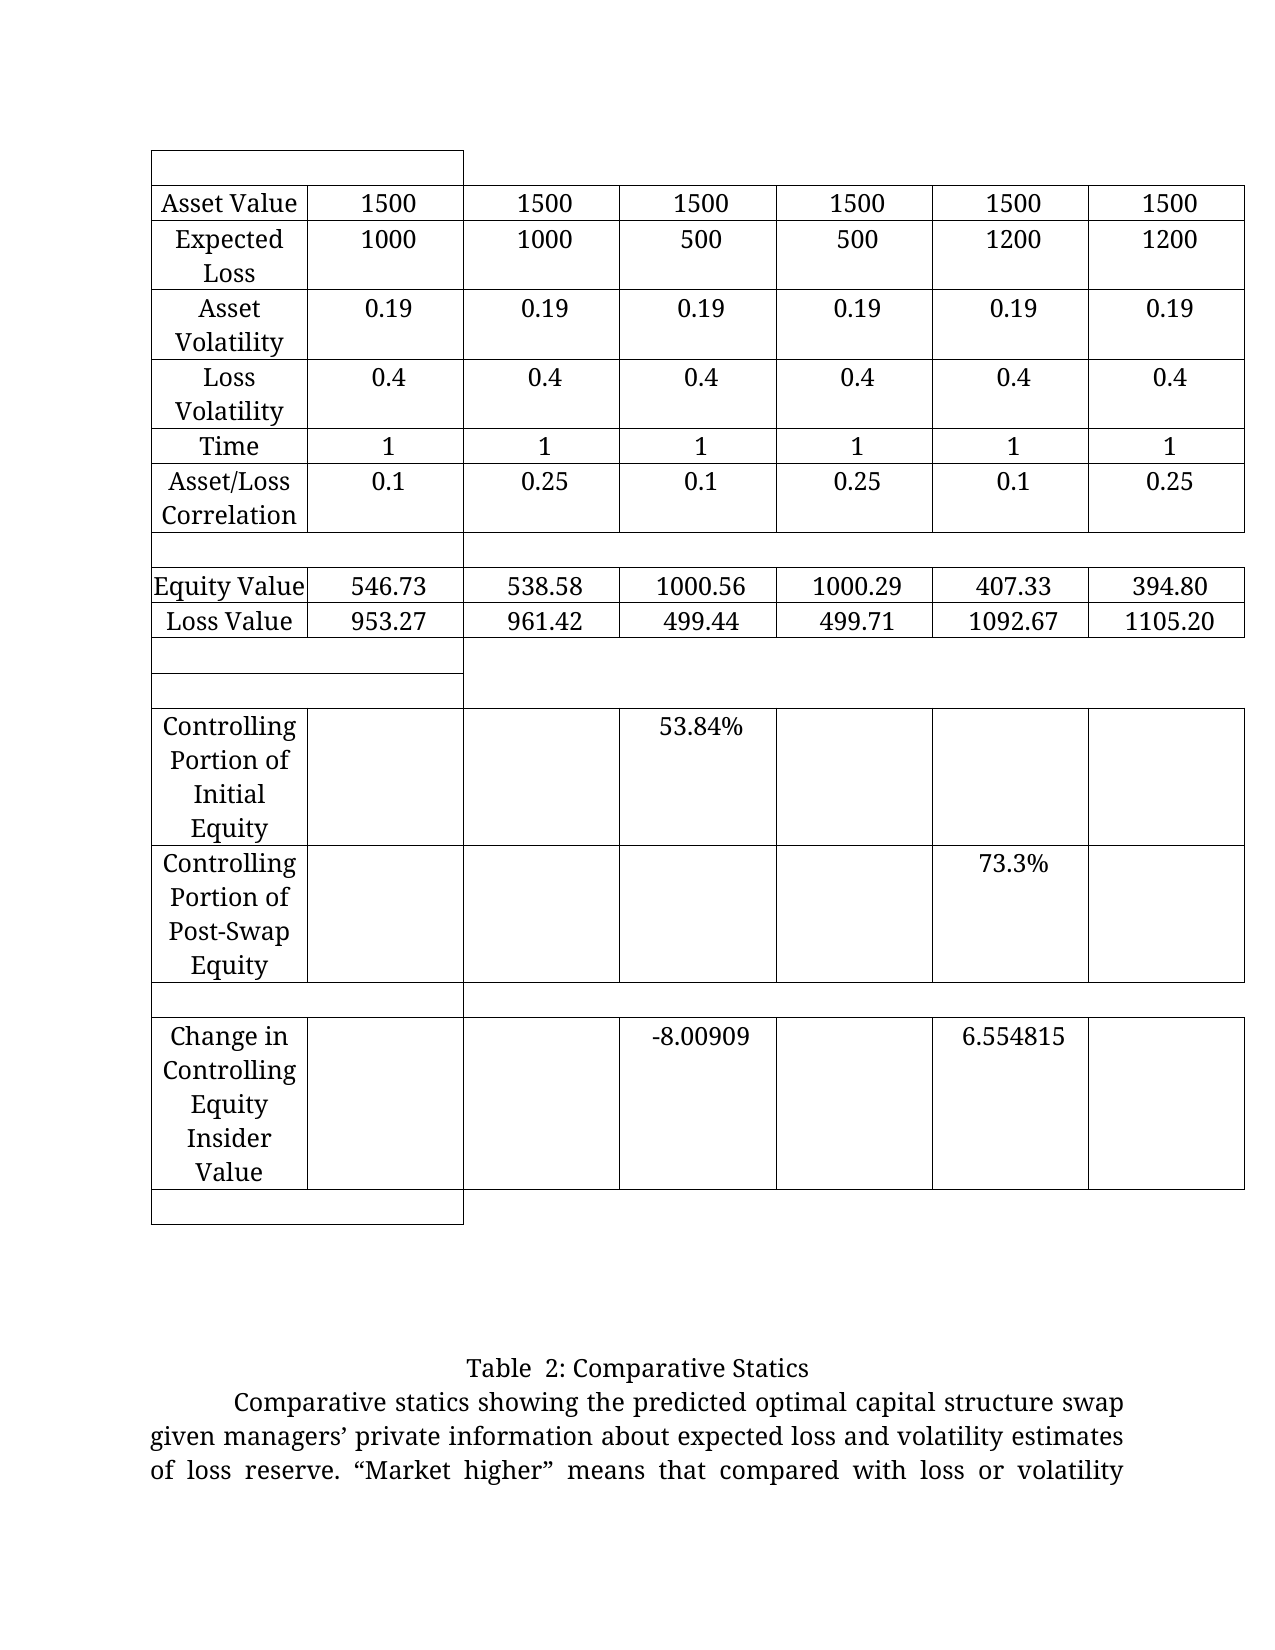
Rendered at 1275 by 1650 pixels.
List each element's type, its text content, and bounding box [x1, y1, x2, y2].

table_cell 953.27 [308, 603, 463, 637]
table_cell 1500 [933, 186, 1088, 220]
table_cell Loss Volatility [152, 360, 307, 428]
table_cell [1089, 846, 1244, 982]
table_cell [777, 1018, 932, 1188]
table_cell Asset Value [152, 186, 307, 220]
table_cell [464, 709, 619, 845]
table_cell [152, 674, 463, 707]
table_cell 1000 [308, 221, 463, 289]
table_cell 1 [620, 429, 776, 463]
table_cell 0.4 [1089, 360, 1244, 428]
table_cell [464, 1018, 619, 1188]
table_cell 0.4 [933, 360, 1088, 428]
table_cell 0.4 [777, 360, 932, 428]
table_cell [152, 1190, 463, 1224]
table_cell [777, 709, 932, 845]
table_cell 1 [933, 429, 1088, 463]
table_cell 0.1 [620, 464, 776, 532]
table_cell 1200 [1089, 221, 1244, 289]
table_cell 1000 [464, 221, 619, 289]
table_cell [152, 533, 463, 567]
table_cell 1092.67 [933, 603, 1088, 637]
table_cell 0.19 [777, 290, 932, 358]
table_cell 1000.56 [620, 568, 776, 602]
table_cell 0.1 [308, 464, 463, 532]
table_cell 0.25 [464, 464, 619, 532]
text Table 2: Comparative Statics [150, 1350, 1125, 1384]
table_cell 499.71 [777, 603, 932, 637]
table_cell 407.33 [933, 568, 1088, 602]
table_cell -8.00909 [620, 1018, 776, 1188]
table_cell 500 [777, 221, 932, 289]
table_cell 1105.20 [1089, 603, 1244, 637]
table_cell 0.25 [777, 464, 932, 532]
table_cell [308, 709, 463, 845]
table_cell 499.44 [620, 603, 776, 637]
table_cell 0.4 [620, 360, 776, 428]
table_cell 0.1 [933, 464, 1088, 532]
table_cell Controlling Portion of Initial Equity [152, 709, 307, 845]
table_cell [1089, 709, 1244, 845]
table_cell 1 [464, 429, 619, 463]
table_cell 1500 [620, 186, 776, 220]
table_cell 1500 [464, 186, 619, 220]
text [150, 1384, 1125, 1487]
table_cell 538.58 [464, 568, 619, 602]
table_cell [152, 983, 463, 1017]
table_cell 1 [1089, 429, 1244, 463]
table_cell 0.19 [464, 290, 619, 358]
table_cell [933, 709, 1088, 845]
table_cell [308, 846, 463, 982]
table_cell 1 [308, 429, 463, 463]
table_cell Controlling Portion of Post-Swap Equity [152, 846, 307, 982]
table_cell 1500 [777, 186, 932, 220]
table_cell 0.4 [464, 360, 619, 428]
table_cell [777, 846, 932, 982]
table_cell Asset Volatility [152, 290, 307, 358]
table_cell 0.19 [933, 290, 1088, 358]
table_cell 1200 [933, 221, 1088, 289]
table_cell 1500 [1089, 186, 1244, 220]
table_cell 0.25 [1089, 464, 1244, 532]
table_cell 0.19 [620, 290, 776, 358]
table_cell 1500 [308, 186, 463, 220]
table_cell Expected Loss [152, 221, 307, 289]
table_cell [152, 638, 463, 672]
table_cell [1089, 1018, 1244, 1188]
table_cell Equity Value [152, 568, 307, 602]
table_cell [464, 846, 619, 982]
table_cell 0.19 [1089, 290, 1244, 358]
table_cell [152, 151, 463, 185]
table_cell 73.3% [933, 846, 1088, 982]
table_cell [308, 1018, 463, 1188]
table_cell 6.554815 [933, 1018, 1088, 1188]
table_cell 394.80 [1089, 568, 1244, 602]
table_cell 53.84% [620, 709, 776, 845]
table_cell Asset/Loss Correlation [152, 464, 307, 532]
table_cell 0.4 [308, 360, 463, 428]
table_cell Change in Controlling Equity Insider Value [152, 1018, 307, 1188]
table_cell [620, 846, 776, 982]
table_cell 0.19 [308, 290, 463, 358]
table_cell 500 [620, 221, 776, 289]
table_cell 546.73 [308, 568, 463, 602]
table_cell Loss Value [152, 603, 307, 637]
table_cell Time [152, 429, 307, 463]
table_cell 961.42 [464, 603, 619, 637]
table_cell 1000.29 [777, 568, 932, 602]
table_cell 1 [777, 429, 932, 463]
